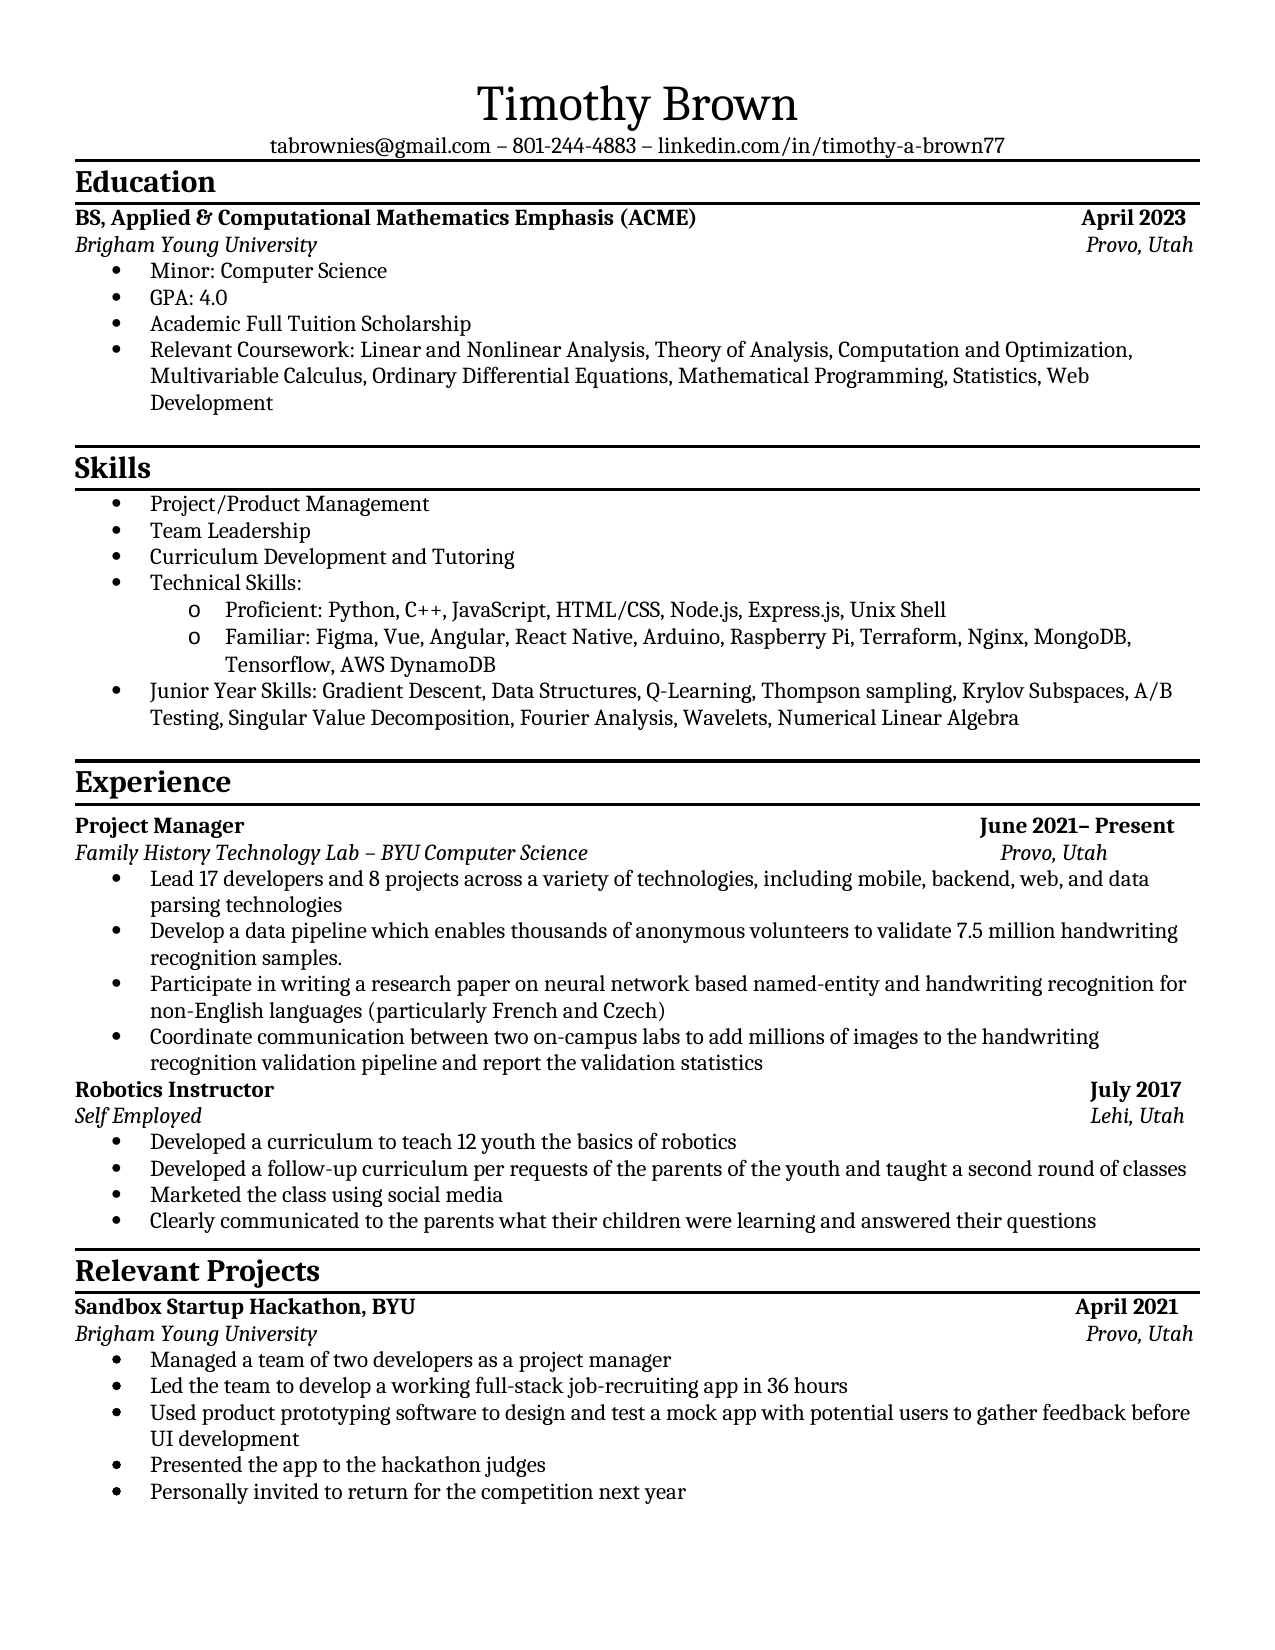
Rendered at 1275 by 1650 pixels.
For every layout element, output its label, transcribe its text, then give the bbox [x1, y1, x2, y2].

list Familiar: Figma, Vue, Angular, React Native, Arduino, Raspberry Pi, Terraform, Nginx, MongoDB, Tensorflow, AWS DynamoDB [187, 624, 1200, 678]
list Developed a follow-up curriculum per requests of the parents of the youth and taught a second round of classes [112, 1156, 1200, 1182]
text BS, Applied & Computational Mathematics Emphasis (ACME) April 2023 [75, 205, 1200, 232]
list Clearly communicated to the parents what their children were learning and answered their questions [112, 1208, 1200, 1234]
text Brigham Young University Provo, Utah [75, 232, 1200, 258]
list Presented the app to the hackathon judges [112, 1452, 1200, 1479]
list Managed a team of two developers as a project manager [112, 1347, 1200, 1373]
text tabrownies@gmail.com – 801-244-4883 – linkedin.com/in/timothy-a-brown77 [75, 132, 1200, 159]
list Personally invited to return for the competition next year [112, 1479, 1200, 1505]
list GPA: 4.0 [112, 284, 1200, 311]
list Curriculum Development and Tutoring [112, 544, 1200, 570]
list Developed a curriculum to teach 12 youth the basics of robotics [112, 1129, 1200, 1156]
list Junior Year Skills: Gradient Descent, Data Structures, Q-Learning, Thompson sampling, Krylov Subspaces, A/B Testing, Singular Value Decomposition, Fourier Analysis, Wavelets, Numerical Linear Algebra [112, 678, 1200, 731]
text Robotics Instructor July 2017 [75, 1076, 1200, 1103]
list Team Leadership [112, 517, 1200, 544]
list Develop a data pipeline which enables thousands of anonymous volunteers to validate 7.5 million handwriting recognition samples. [112, 918, 1200, 971]
list Used product prototyping software to design and test a mock app with potential users to gather feedback before UI development [112, 1399, 1200, 1452]
list Project/Product Management [112, 491, 1200, 517]
list Relevant Coursework: Linear and Nonlinear Analysis, Theory of Analysis, Computation and Optimization, Multivariable Calculus, Ordinary Differential Equations, Mathematical Programming, Statistics, Web Development [112, 337, 1200, 416]
text Experience [75, 763, 1200, 803]
list Academic Full Tuition Scholarship [112, 311, 1200, 337]
list Minor: Computer Science [112, 258, 1200, 284]
text Timothy Brown [75, 75, 1200, 132]
list Coordinate communication between two on-campus labs to add millions of images to the handwriting recognition validation pipeline and report the validation statistics [112, 1024, 1200, 1076]
list Lead 17 developers and 8 projects across a variety of technologies, including mobile, backend, web, and data parsing technologies [112, 866, 1200, 918]
list Proficient: Python, C++, JavaScript, HTML/CSS, Node.js, Express.js, Unix Shell [187, 597, 1200, 624]
list Marketed the class using social media [112, 1182, 1200, 1208]
text Education [75, 162, 1200, 202]
text Skills [75, 448, 1200, 488]
list Participate in writing a research paper on neural network based named-entity and handwriting recognition for non-English languages (particularly French and Czech) [112, 971, 1200, 1024]
list Technical Skills: [112, 570, 1200, 597]
text Family History Technology Lab – BYU Computer Science Provo, Utah [75, 839, 1200, 866]
list Led the team to develop a working full-stack job-recruiting app in 36 hours [112, 1373, 1200, 1399]
text Relevant Projects [75, 1251, 1200, 1291]
text Self Employed Lehi, Utah [75, 1103, 1200, 1129]
text Sandbox Startup Hackathon, BYU April 2021 [75, 1294, 1200, 1321]
text Project Manager June 2021– Present [75, 813, 1200, 839]
text Brigham Young University Provo, Utah [75, 1321, 1200, 1347]
